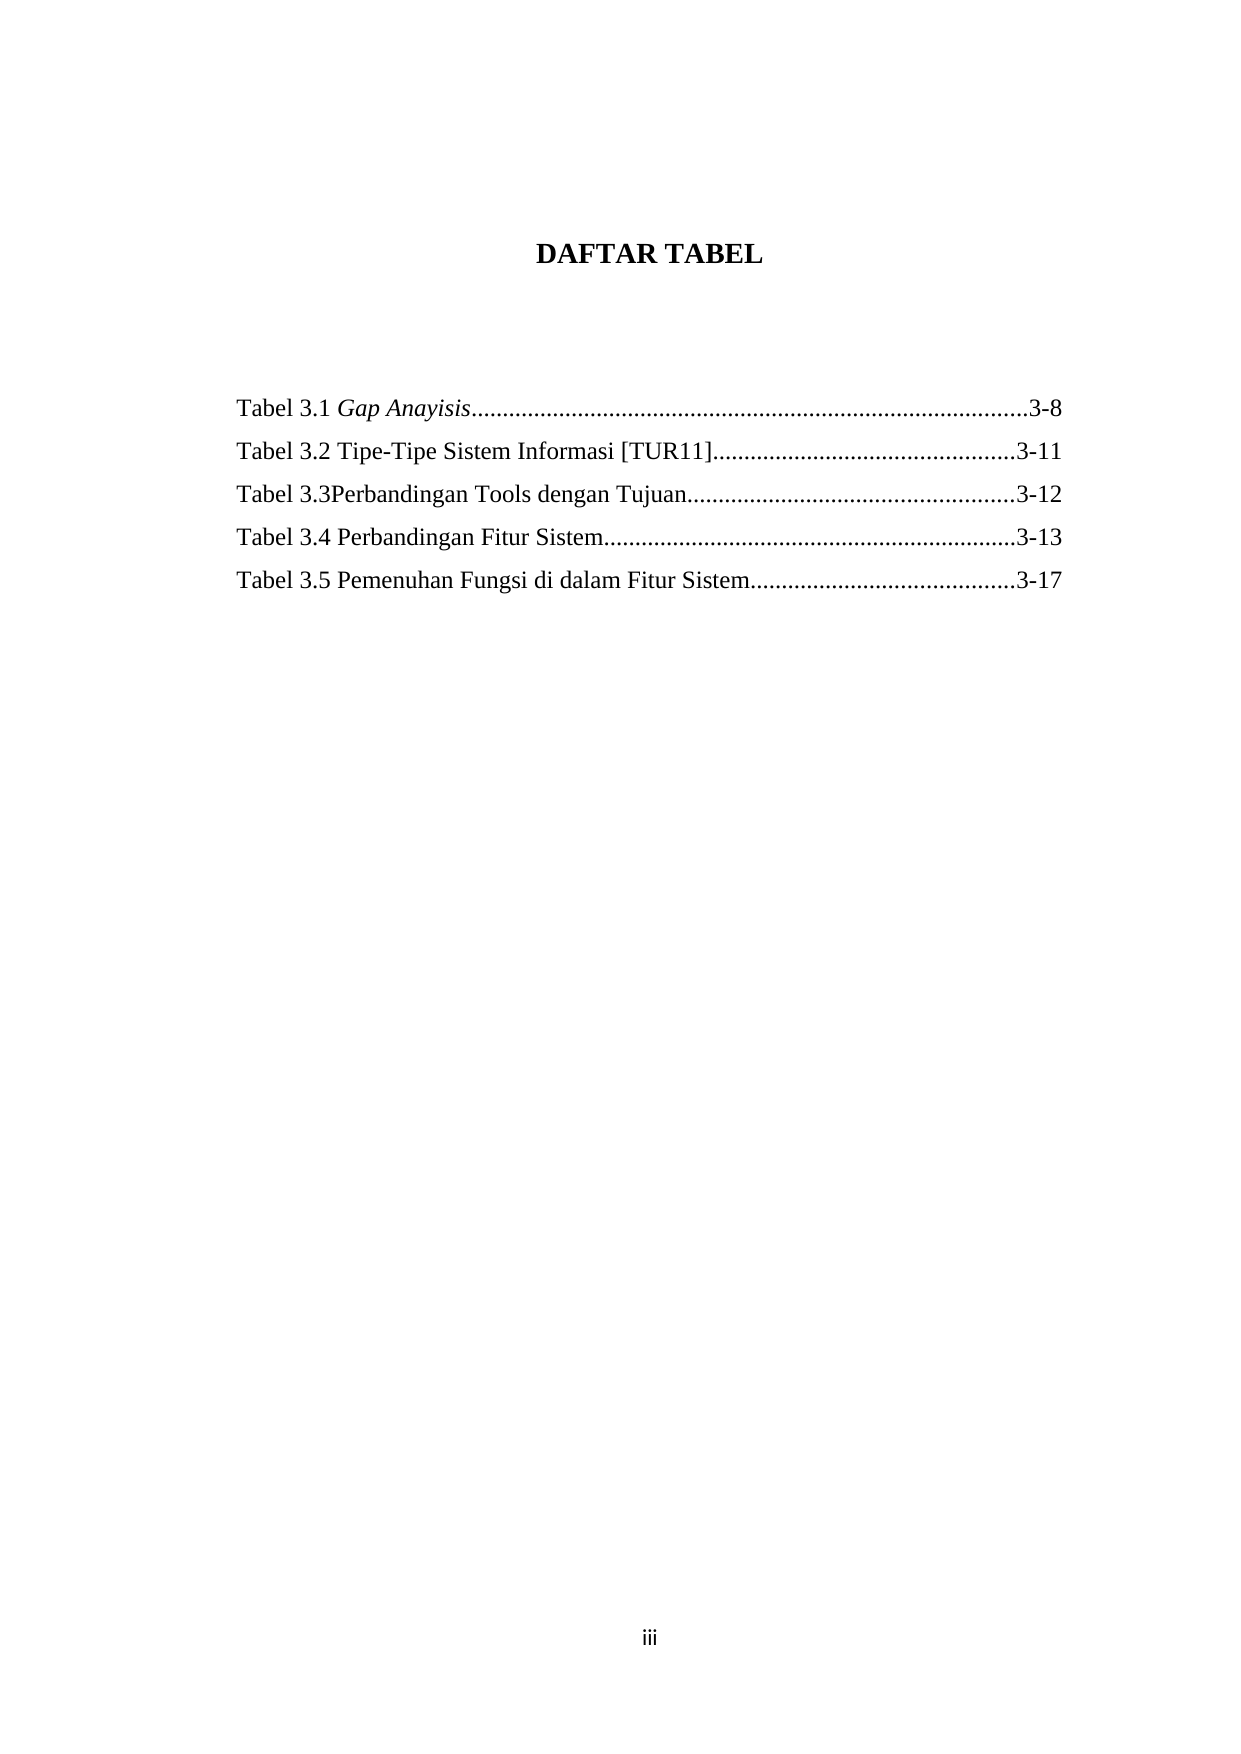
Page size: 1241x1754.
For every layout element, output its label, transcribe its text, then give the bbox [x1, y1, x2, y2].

text Tabel 3.1 Gap Anayisis 3-8 [236, 393, 1063, 421]
text Tabel 3.4 Perbandingan Fitur Sistem 3-13 [236, 522, 1063, 551]
text Tabel 3.5 Pemenuhan Fungsi di dalam Fitur Sistem 3-17 [236, 565, 1063, 594]
text Tabel 3.2 Tipe-Tipe Sistem Informasi [TUR11] 3-11 [236, 436, 1063, 464]
subtitle DAFTAR TABEL [236, 236, 1063, 270]
text Tabel 3.3Perbandingan Tools dengan Tujuan 3-12 [236, 479, 1063, 508]
